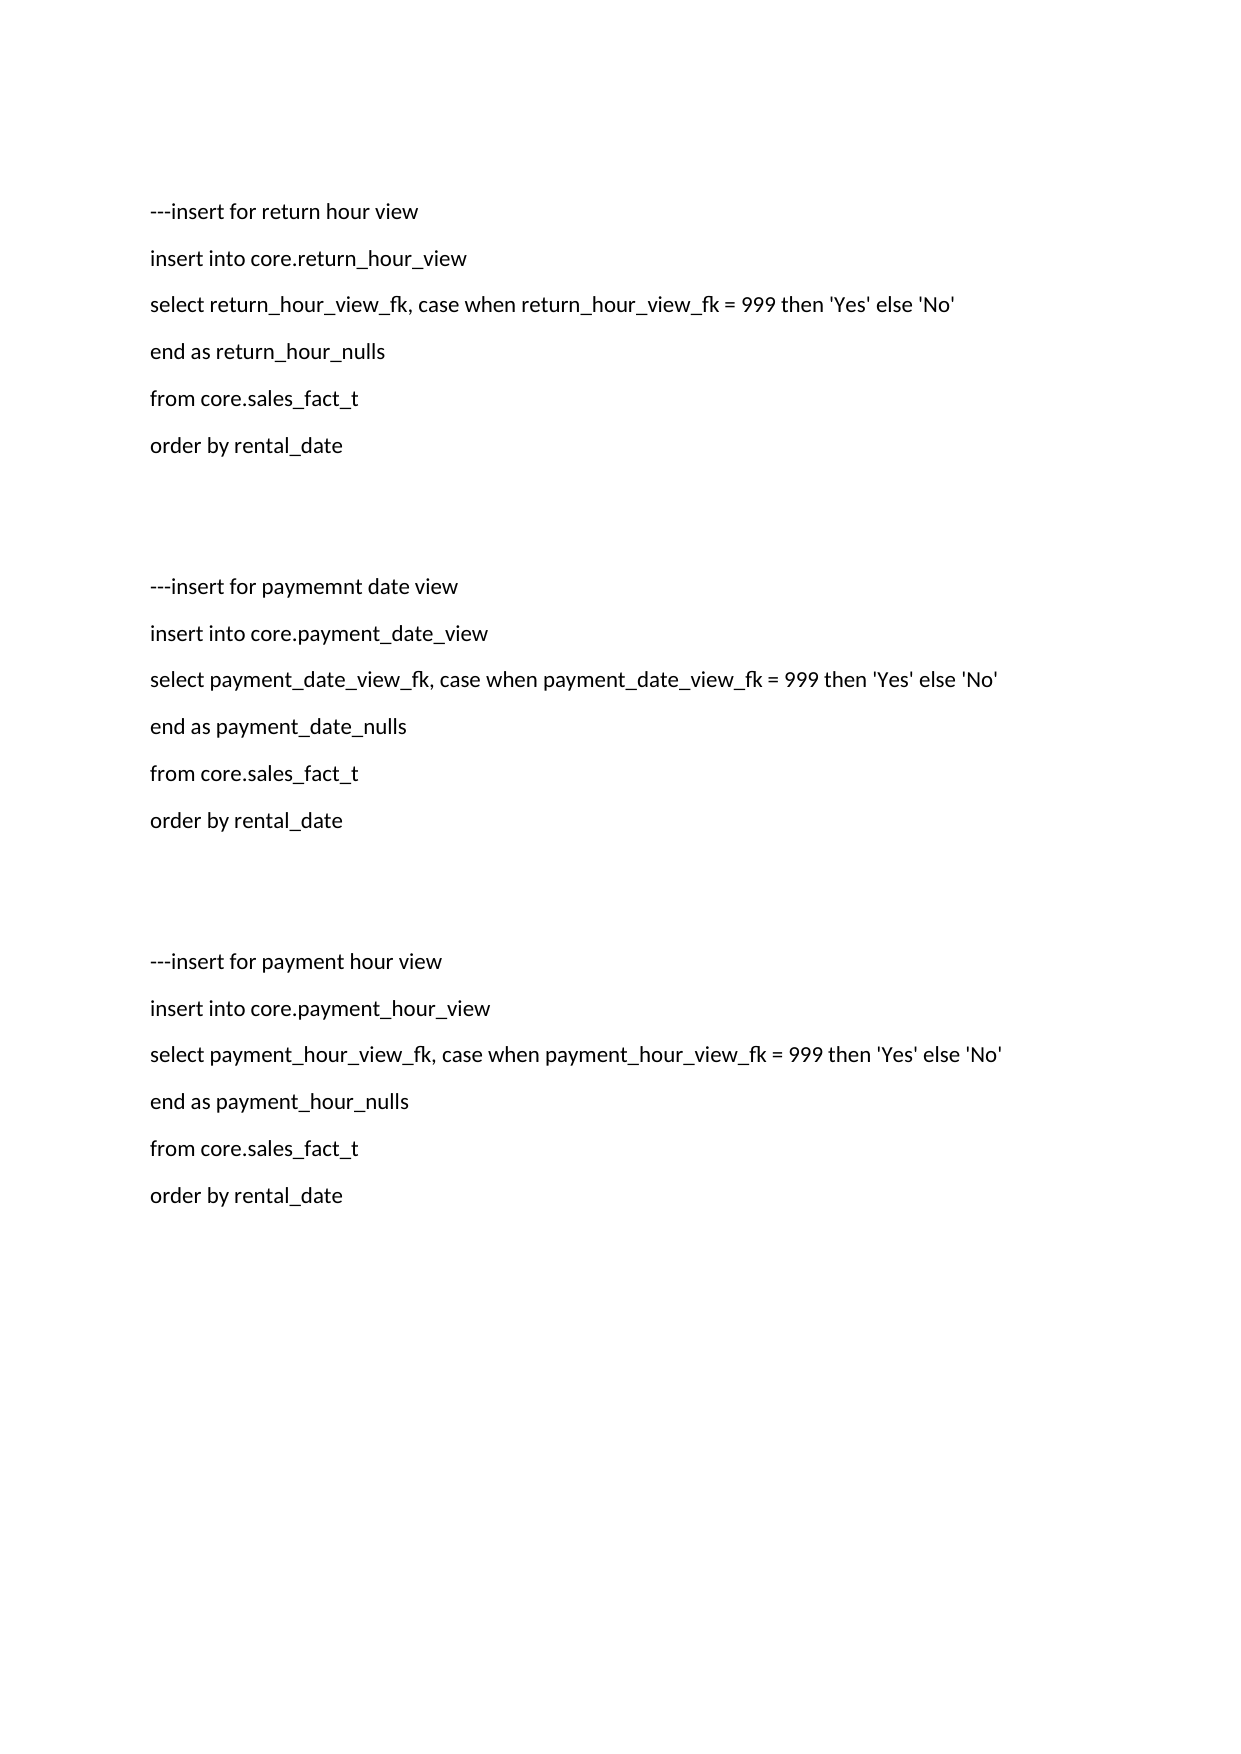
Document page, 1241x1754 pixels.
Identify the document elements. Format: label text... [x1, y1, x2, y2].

text ---insert for return hour view [150, 197, 1090, 225]
text end as payment_date_nulls [150, 712, 1090, 741]
text from core.sales_fact_t [150, 759, 1090, 787]
text end as return_hour_nulls [150, 337, 1090, 366]
text select payment_date_view_fk, case when payment_date_view_fk = 999 then 'Yes' else 'No' [150, 666, 1090, 694]
text order by rental_date [150, 806, 1090, 834]
text order by rental_date [150, 1181, 1090, 1209]
text ---insert for payment hour view [150, 947, 1090, 975]
text insert into core.payment_date_view [150, 619, 1090, 647]
text from core.sales_fact_t [150, 384, 1090, 412]
text select payment_hour_view_fk, case when payment_hour_view_fk = 999 then 'Yes' else 'No' [150, 1041, 1090, 1069]
text order by rental_date [150, 431, 1090, 459]
text end as payment_hour_nulls [150, 1087, 1090, 1116]
text insert into core.payment_hour_view [150, 994, 1090, 1022]
text from core.sales_fact_t [150, 1134, 1090, 1162]
text select return_hour_view_fk, case when return_hour_view_fk = 999 then 'Yes' else 'No' [150, 291, 1090, 319]
text insert into core.return_hour_view [150, 244, 1090, 272]
text ---insert for paymemnt date view [150, 572, 1090, 600]
